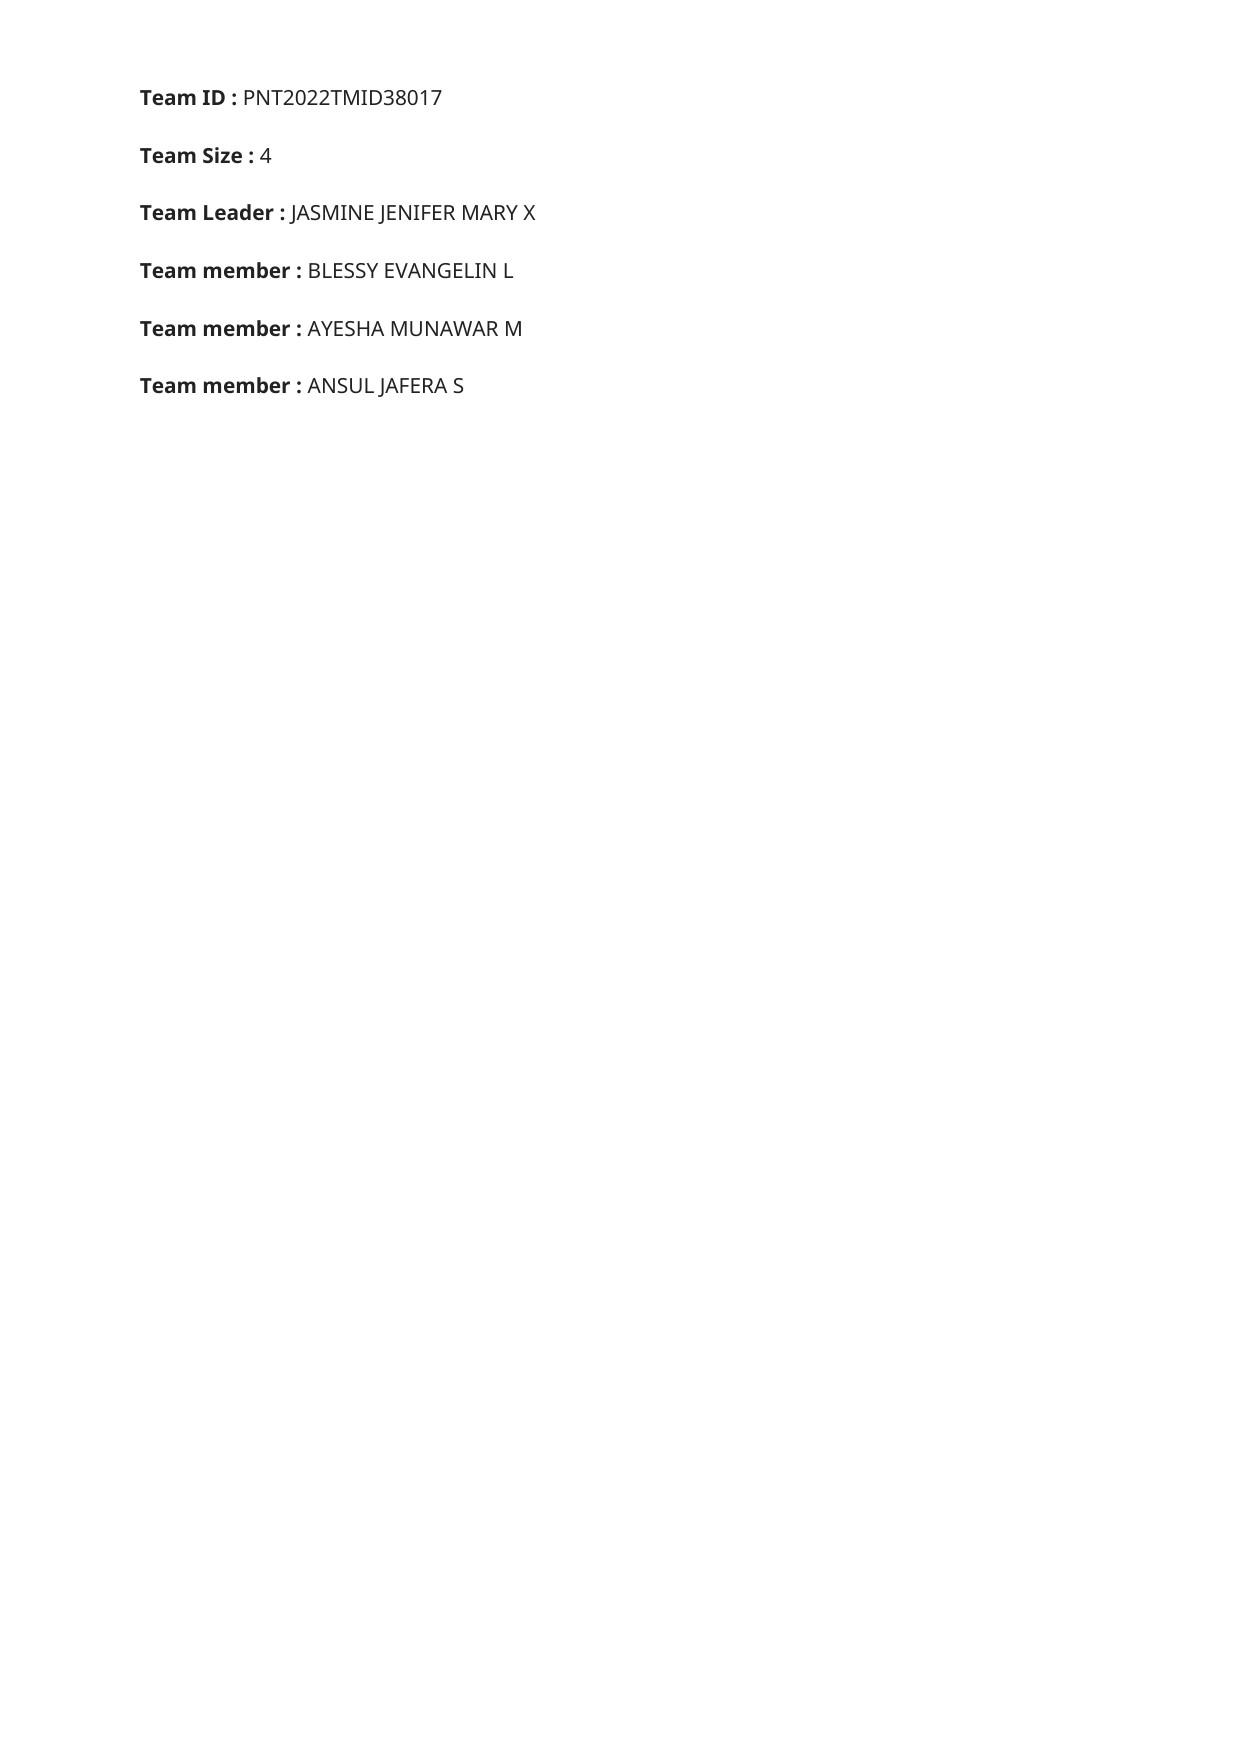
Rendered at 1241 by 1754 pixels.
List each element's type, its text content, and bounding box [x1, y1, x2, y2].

text Team Size : 4 [139, 141, 1107, 169]
text Team Leader : JASMINE JENIFER MARY X [139, 198, 1107, 227]
text Team member : AYESHA MUNAWAR M [139, 314, 1107, 342]
text Team member : ANSUL JAFERA S [139, 371, 1107, 400]
text Team ID : PNT2022TMID38017 [139, 83, 1107, 112]
text Team member : BLESSY EVANGELIN L [139, 256, 1107, 284]
